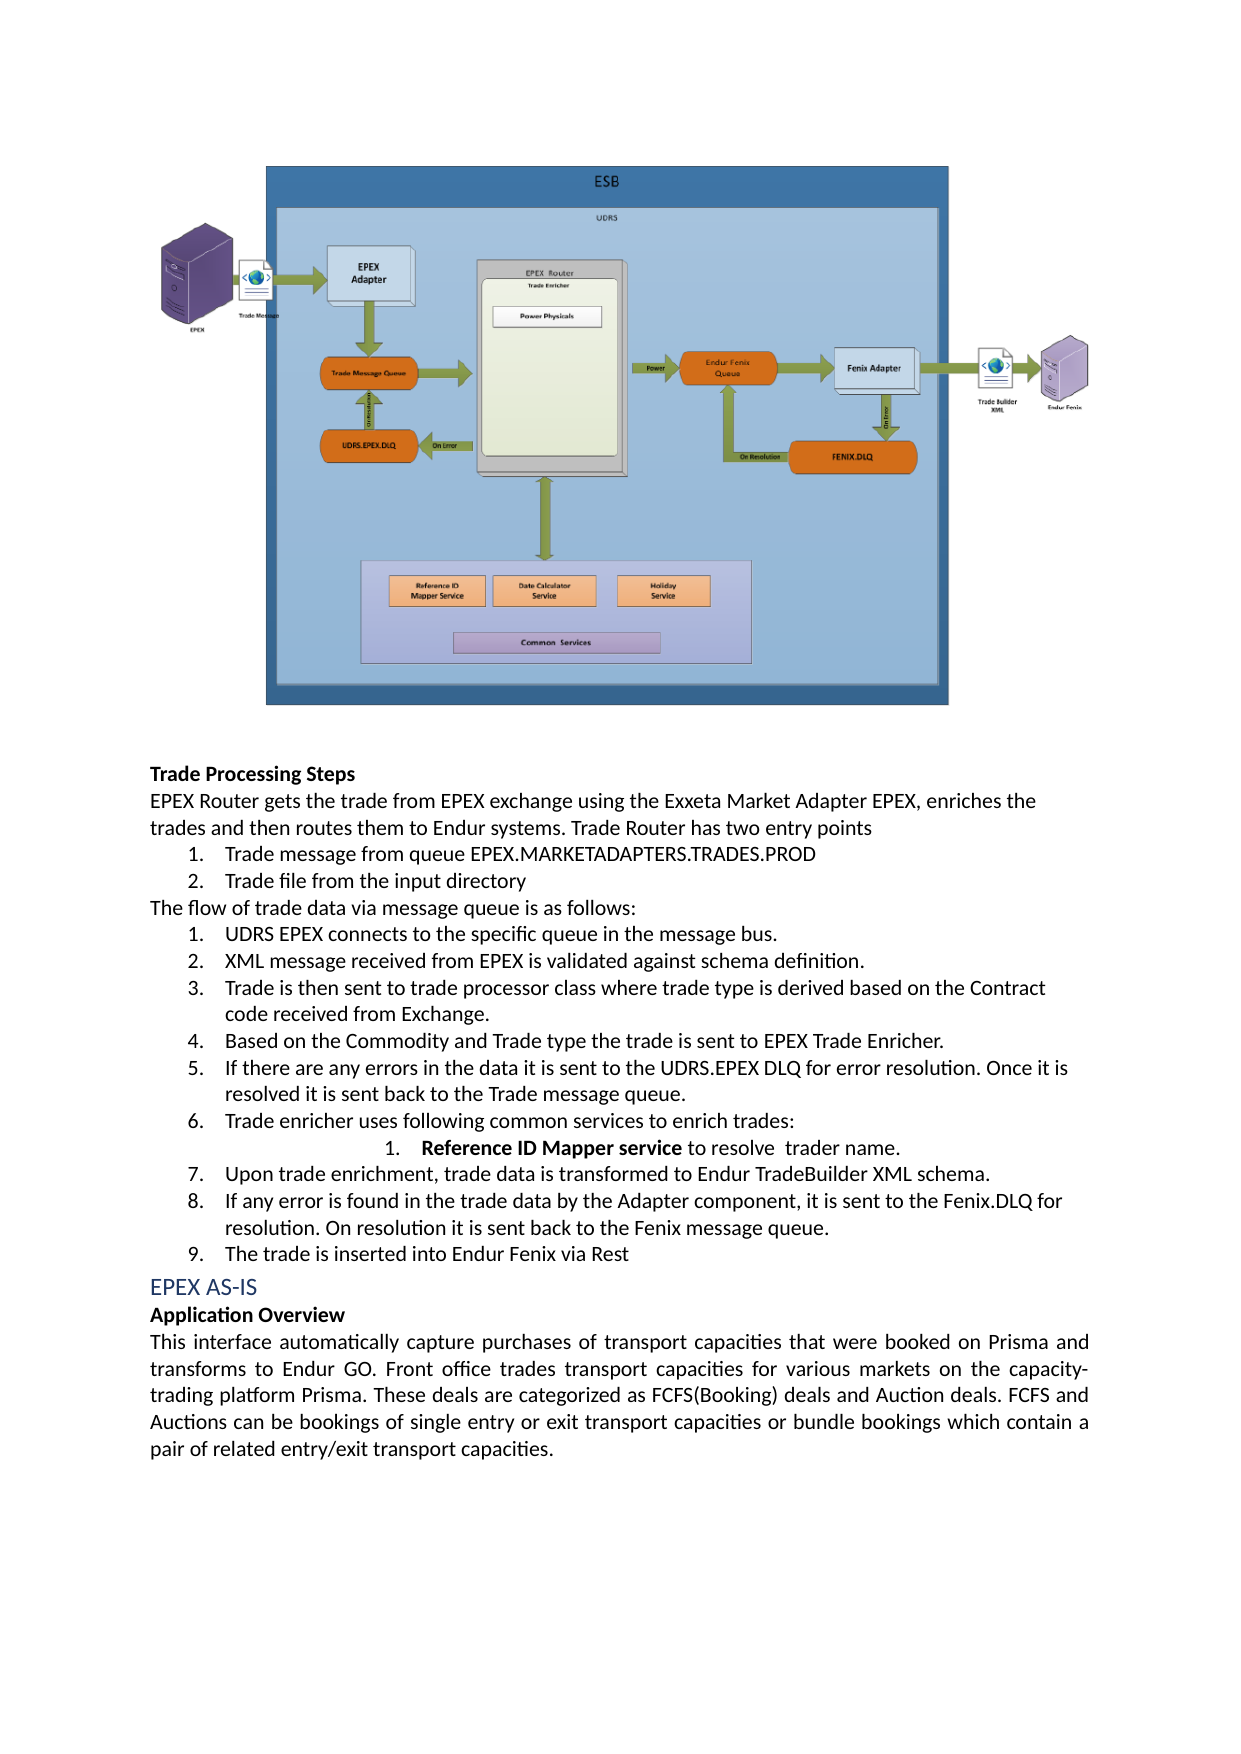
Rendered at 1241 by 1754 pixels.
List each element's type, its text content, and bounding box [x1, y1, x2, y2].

list The trade is inserted into Endur Fenix via Rest [187, 1240, 1090, 1267]
list If there are any errors in the data it is sent to the UDRS.EPEX DLQ for error resolution. Once it is resolved it is sent back to the Trade message queue. [187, 1054, 1090, 1107]
list Trade file from the input directory [187, 867, 1090, 894]
list Trade enricher uses following common services to enrich trades: [187, 1107, 1090, 1134]
picture [150, 150, 1095, 723]
text This interface automatically capture purchases of transport capacities that were booked on Prisma and transforms to Endur GO. Front office trades transport capacities for various markets on the capacity-trading platform Prisma. These deals are categorized as FCFS(Booking) deals and Auction deals. FCFS and Auctions can be bookings of single entry or exit transport capacities or bundle bookings which contain a pair of related entry/exit transport capacities. [150, 1328, 1090, 1462]
list Upon trade enrichment, trade data is transformed to Endur TradeBuilder XML schema. [187, 1160, 1090, 1187]
list XML message received from EPEX is validated against schema definition. [187, 947, 1090, 974]
text EPEX Router gets the trade from EPEX exchange using the Exxeta Market Adapter EPEX, enriches the trades and then routes them to Endur systems. Trade Router has two entry points [150, 787, 1090, 840]
text Application Overview [150, 1302, 1090, 1328]
subtitle EPEX AS-IS [150, 1271, 1090, 1302]
list Based on the Commodity and Trade type the trade is sent to EPEX Trade Enricher. [187, 1027, 1090, 1054]
list Trade message from queue EPEX.MARKETADAPTERS.TRADES.PROD [187, 840, 1090, 867]
list If any error is found in the trade data by the Adapter component, it is sent to the Fenix.DLQ for resolution. On resolution it is sent back to the Fenix message queue. [187, 1187, 1090, 1240]
list UDRS EPEX connects to the specific queue in the message bus. [187, 920, 1090, 947]
text The flow of trade data via message queue is as follows: [150, 894, 1090, 920]
list Reference ID Mapper service to resolve trader name. [384, 1134, 1090, 1160]
text Trade Processing Steps [150, 760, 1090, 787]
list Trade is then sent to trade processor class where trade type is derived based on the Contract code received from Exchange. [187, 974, 1090, 1027]
